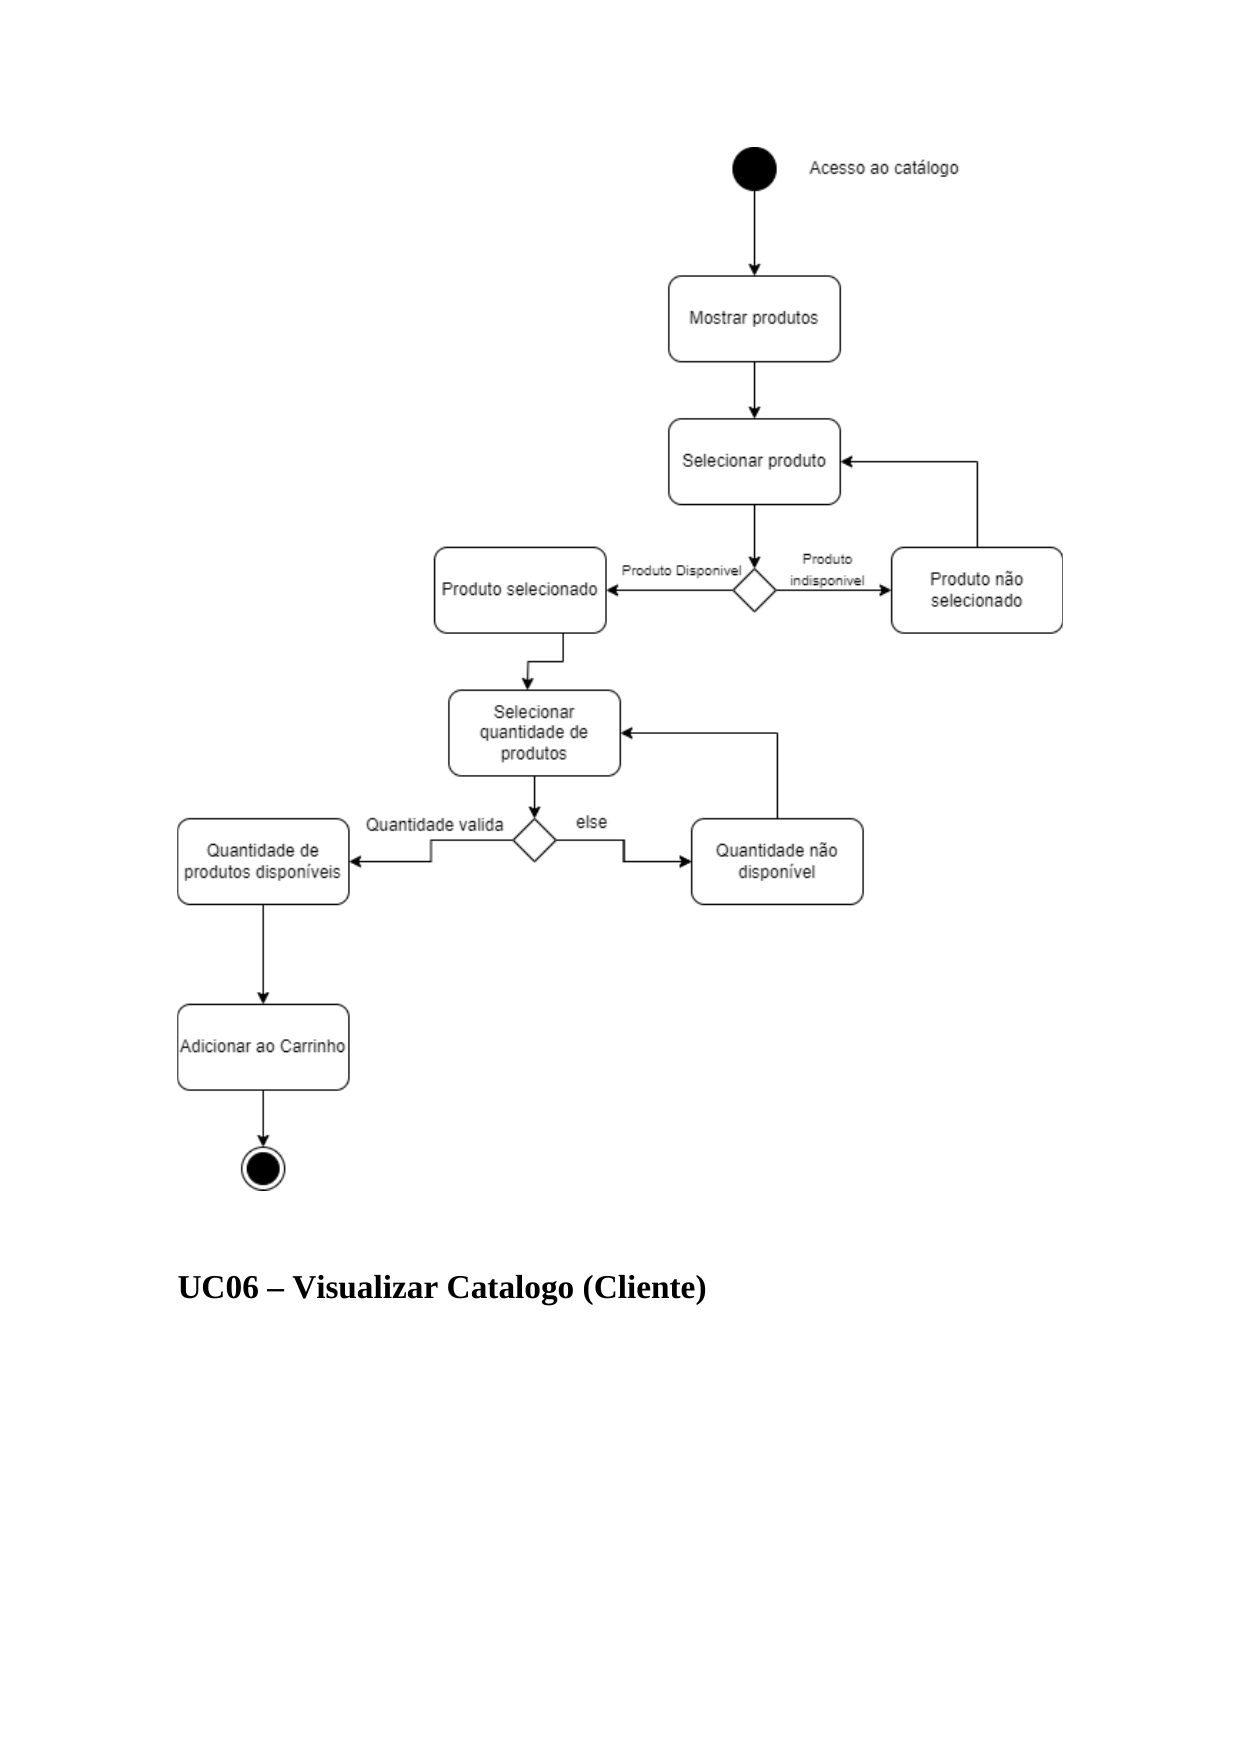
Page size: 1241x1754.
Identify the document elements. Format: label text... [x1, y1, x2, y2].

text UC06 – Visualizar Catalogo (Cliente) [177, 1267, 1063, 1306]
picture [177, 147, 1063, 1191]
